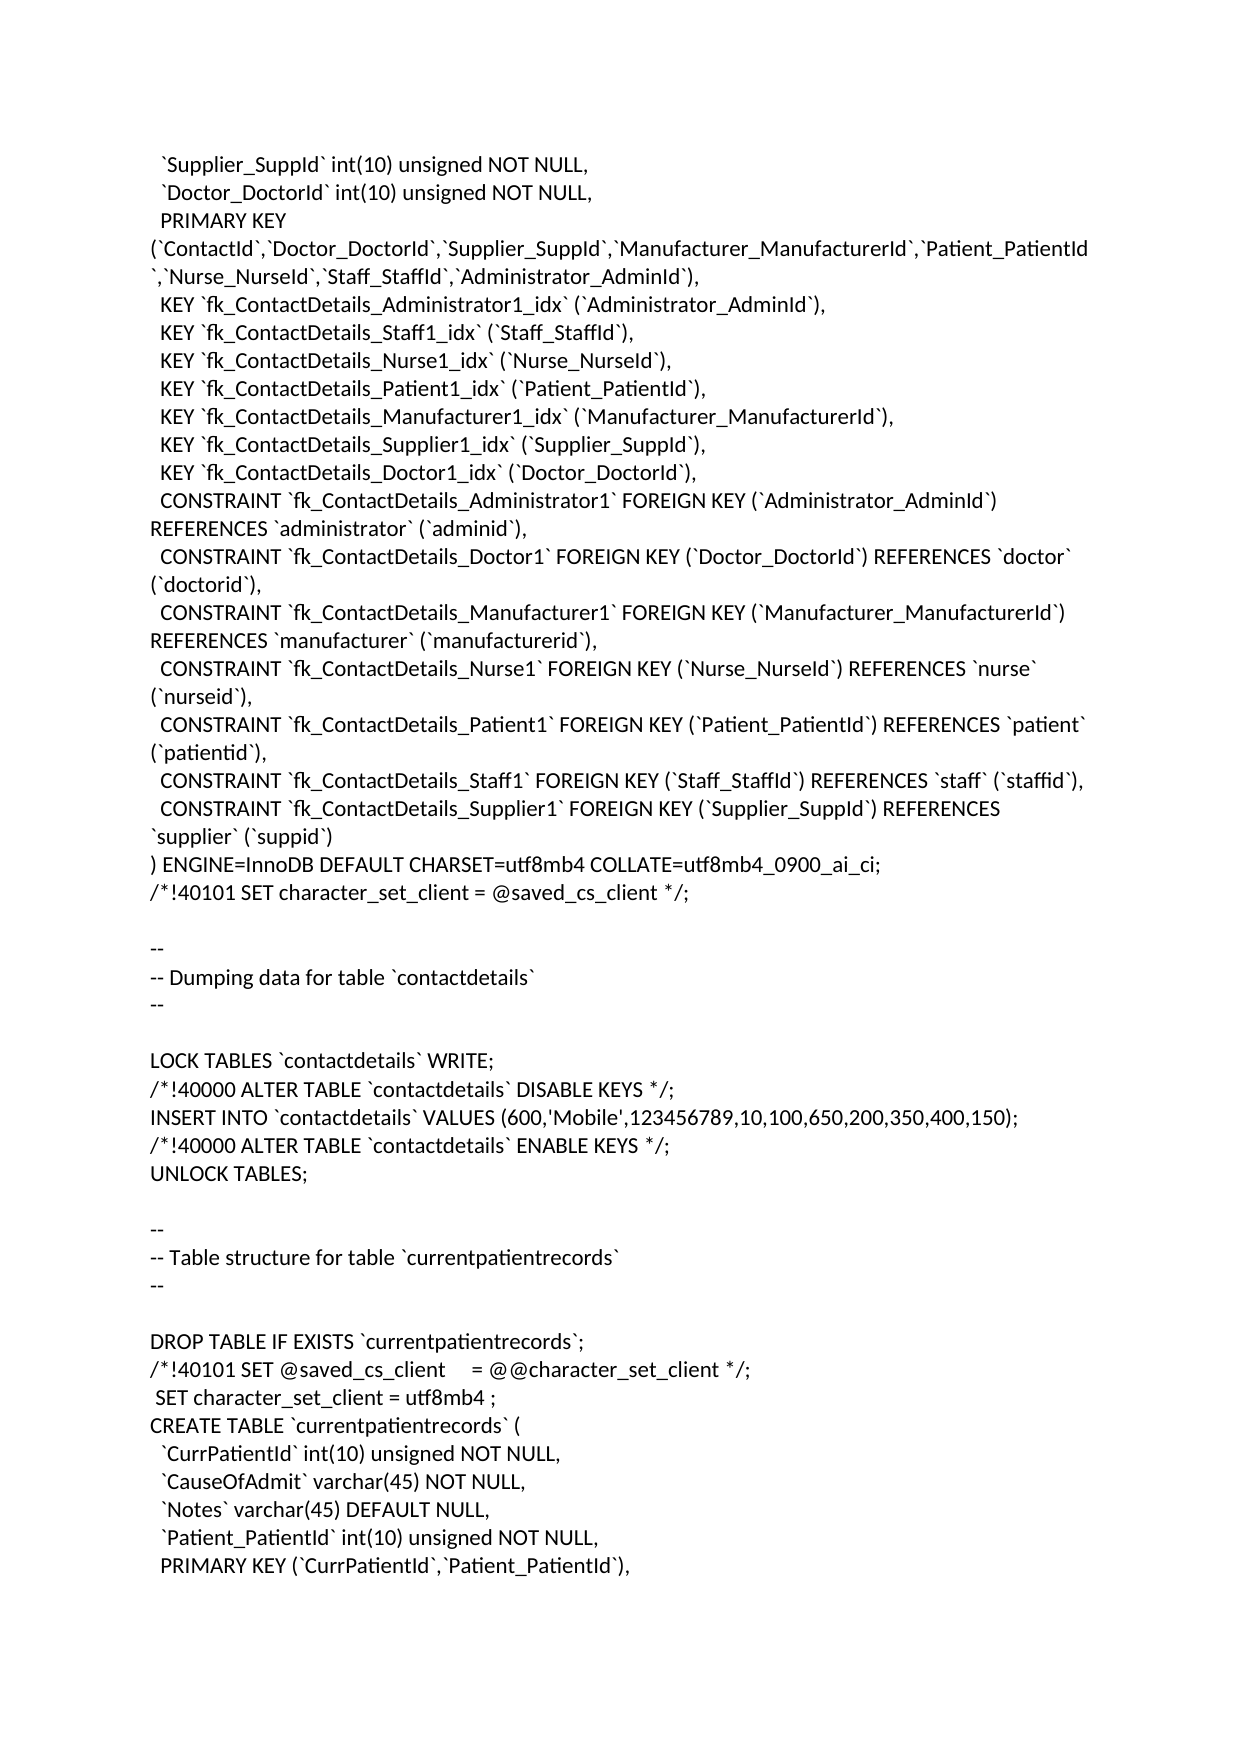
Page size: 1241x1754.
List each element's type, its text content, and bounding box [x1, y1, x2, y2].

text KEY `fk_ContactDetails_Supplier1_idx` (`Supplier_SuppId`), [150, 430, 1090, 458]
text KEY `fk_ContactDetails_Nurse1_idx` (`Nurse_NurseId`), [150, 346, 1090, 374]
text CONSTRAINT `fk_ContactDetails_Doctor1` FOREIGN KEY (`Doctor_DoctorId`) REFERENCES `doctor` (`doctorid`), [150, 542, 1090, 598]
text `Notes` varchar(45) DEFAULT NULL, [150, 1495, 1090, 1523]
text PRIMARY KEY (`ContactId`,`Doctor_DoctorId`,`Supplier_SuppId`,`Manufacturer_ManufacturerId`,`Patient_PatientId`,`Nurse_NurseId`,`Staff_StaffId`,`Administrator_AdminId`), [150, 206, 1090, 290]
text -- [150, 1215, 1090, 1243]
text -- [150, 934, 1090, 963]
text KEY `fk_ContactDetails_Doctor1_idx` (`Doctor_DoctorId`), [150, 458, 1090, 486]
text `Supplier_SuppId` int(10) unsigned NOT NULL, [150, 150, 1090, 178]
text `CurrPatientId` int(10) unsigned NOT NULL, [150, 1439, 1090, 1467]
text INSERT INTO `contactdetails` VALUES (600,'Mobile',123456789,10,100,650,200,350,400,150); [150, 1103, 1090, 1131]
text -- Table structure for table `currentpatientrecords` [150, 1243, 1090, 1271]
text CONSTRAINT `fk_ContactDetails_Supplier1` FOREIGN KEY (`Supplier_SuppId`) REFERENCES `supplier` (`suppid`) [150, 794, 1090, 851]
text KEY `fk_ContactDetails_Manufacturer1_idx` (`Manufacturer_ManufacturerId`), [150, 402, 1090, 430]
text PRIMARY KEY (`CurrPatientId`,`Patient_PatientId`), [150, 1551, 1090, 1579]
text /*!40101 SET @saved_cs_client = @@character_set_client */; [150, 1355, 1090, 1383]
text CONSTRAINT `fk_ContactDetails_Nurse1` FOREIGN KEY (`Nurse_NurseId`) REFERENCES `nurse` (`nurseid`), [150, 654, 1090, 710]
text /*!40000 ALTER TABLE `contactdetails` ENABLE KEYS */; [150, 1131, 1090, 1159]
text `Patient_PatientId` int(10) unsigned NOT NULL, [150, 1523, 1090, 1551]
text -- Dumping data for table `contactdetails` [150, 963, 1090, 991]
text CREATE TABLE `currentpatientrecords` ( [150, 1411, 1090, 1439]
text /*!40000 ALTER TABLE `contactdetails` DISABLE KEYS */; [150, 1075, 1090, 1103]
text /*!40101 SET character_set_client = @saved_cs_client */; [150, 878, 1090, 907]
text DROP TABLE IF EXISTS `currentpatientrecords`; [150, 1327, 1090, 1355]
text CONSTRAINT `fk_ContactDetails_Staff1` FOREIGN KEY (`Staff_StaffId`) REFERENCES `staff` (`staffid`), [150, 766, 1090, 794]
text `CauseOfAdmit` varchar(45) NOT NULL, [150, 1467, 1090, 1495]
text KEY `fk_ContactDetails_Administrator1_idx` (`Administrator_AdminId`), [150, 290, 1090, 318]
text ) ENGINE=InnoDB DEFAULT CHARSET=utf8mb4 COLLATE=utf8mb4_0900_ai_ci; [150, 851, 1090, 878]
text KEY `fk_ContactDetails_Patient1_idx` (`Patient_PatientId`), [150, 374, 1090, 402]
text CONSTRAINT `fk_ContactDetails_Administrator1` FOREIGN KEY (`Administrator_AdminId`) REFERENCES `administrator` (`adminid`), [150, 486, 1090, 542]
text -- [150, 991, 1090, 1019]
text SET character_set_client = utf8mb4 ; [150, 1383, 1090, 1411]
text UNLOCK TABLES; [150, 1159, 1090, 1187]
text CONSTRAINT `fk_ContactDetails_Manufacturer1` FOREIGN KEY (`Manufacturer_ManufacturerId`) REFERENCES `manufacturer` (`manufacturerid`), [150, 598, 1090, 654]
text -- [150, 1271, 1090, 1299]
text LOCK TABLES `contactdetails` WRITE; [150, 1047, 1090, 1075]
text `Doctor_DoctorId` int(10) unsigned NOT NULL, [150, 178, 1090, 206]
text CONSTRAINT `fk_ContactDetails_Patient1` FOREIGN KEY (`Patient_PatientId`) REFERENCES `patient` (`patientid`), [150, 710, 1090, 766]
text KEY `fk_ContactDetails_Staff1_idx` (`Staff_StaffId`), [150, 318, 1090, 346]
